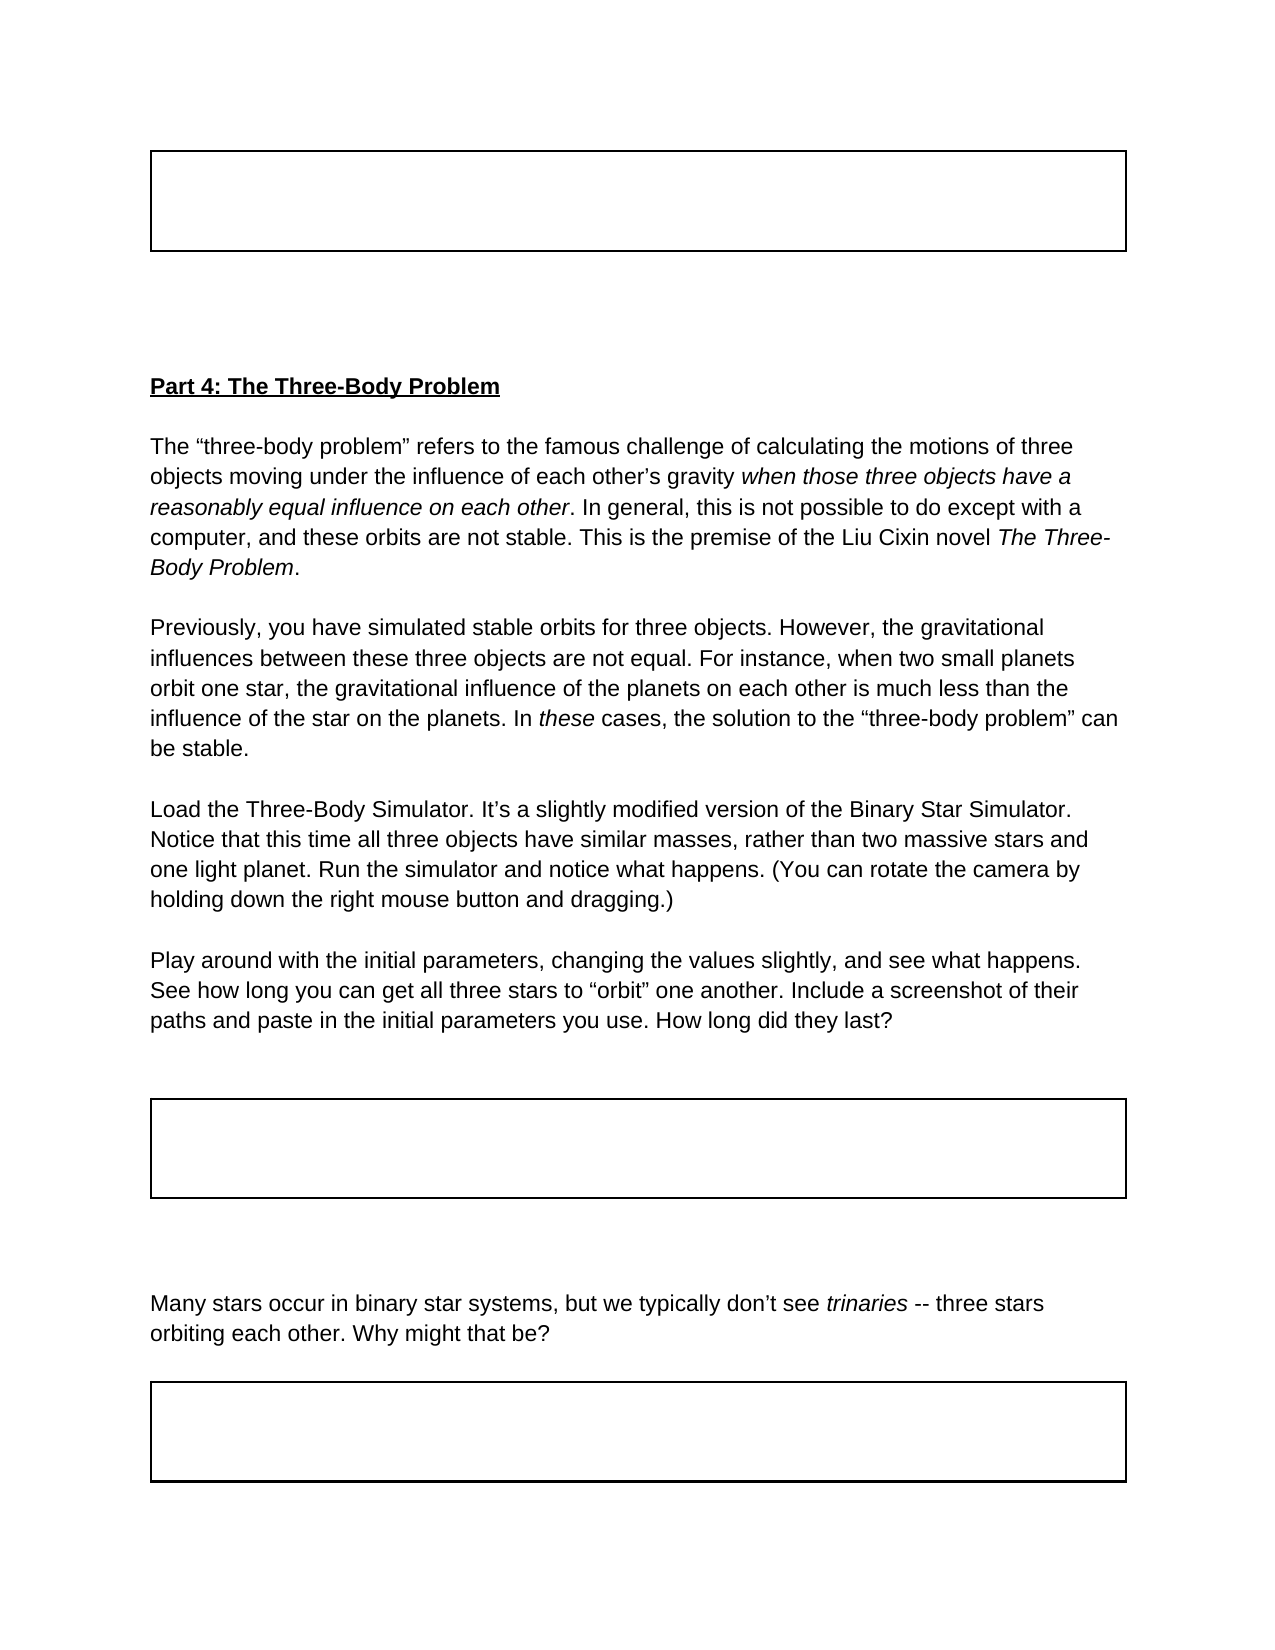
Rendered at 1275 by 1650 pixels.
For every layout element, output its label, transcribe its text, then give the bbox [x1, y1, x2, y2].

table_header [152, 1383, 1125, 1480]
text Play around with the initial parameters, changing the values slightly, and see what happens. See how long you can get all three stars to “orbit” one another. Include a screenshot of their paths and paste in the initial parameters you use. How long did they last? [150, 947, 1125, 1033]
table_header [152, 1100, 1125, 1197]
text Previously, you have simulated stable orbits for three objects. However, the gravitational influences between these three objects are not equal. For instance, when two small planets orbit one star, the gravitational influence of the planets on each other is much less than the influence of the star on the planets. In these cases, the solution to the “three-body problem” can be stable. [150, 614, 1125, 761]
text Load the Three-Body Simulator. It’s a slightly modified version of the Binary Star Simulator. Notice that this time all three objects have similar masses, rather than two massive stars and one light planet. Run the simulator and notice what happens. (You can rotate the camera by holding down the right mouse button and dragging.) [150, 796, 1125, 912]
text The “three-body problem” refers to the famous challenge of calculating the motions of three objects moving under the influence of each other’s gravity when those three objects have a reasonably equal influence on each other. In general, this is not possible to do except with a computer, and these orbits are not stable. This is the premise of the Liu Cixin novel The Three-Body Problem. [150, 433, 1125, 580]
text Many stars occur in binary star systems, but we typically don’t see trinaries -- three stars orbiting each other. Why might that be? [150, 1290, 1125, 1347]
text Part 4: The Three-Body Problem [150, 373, 1125, 399]
table_header [152, 152, 1125, 250]
